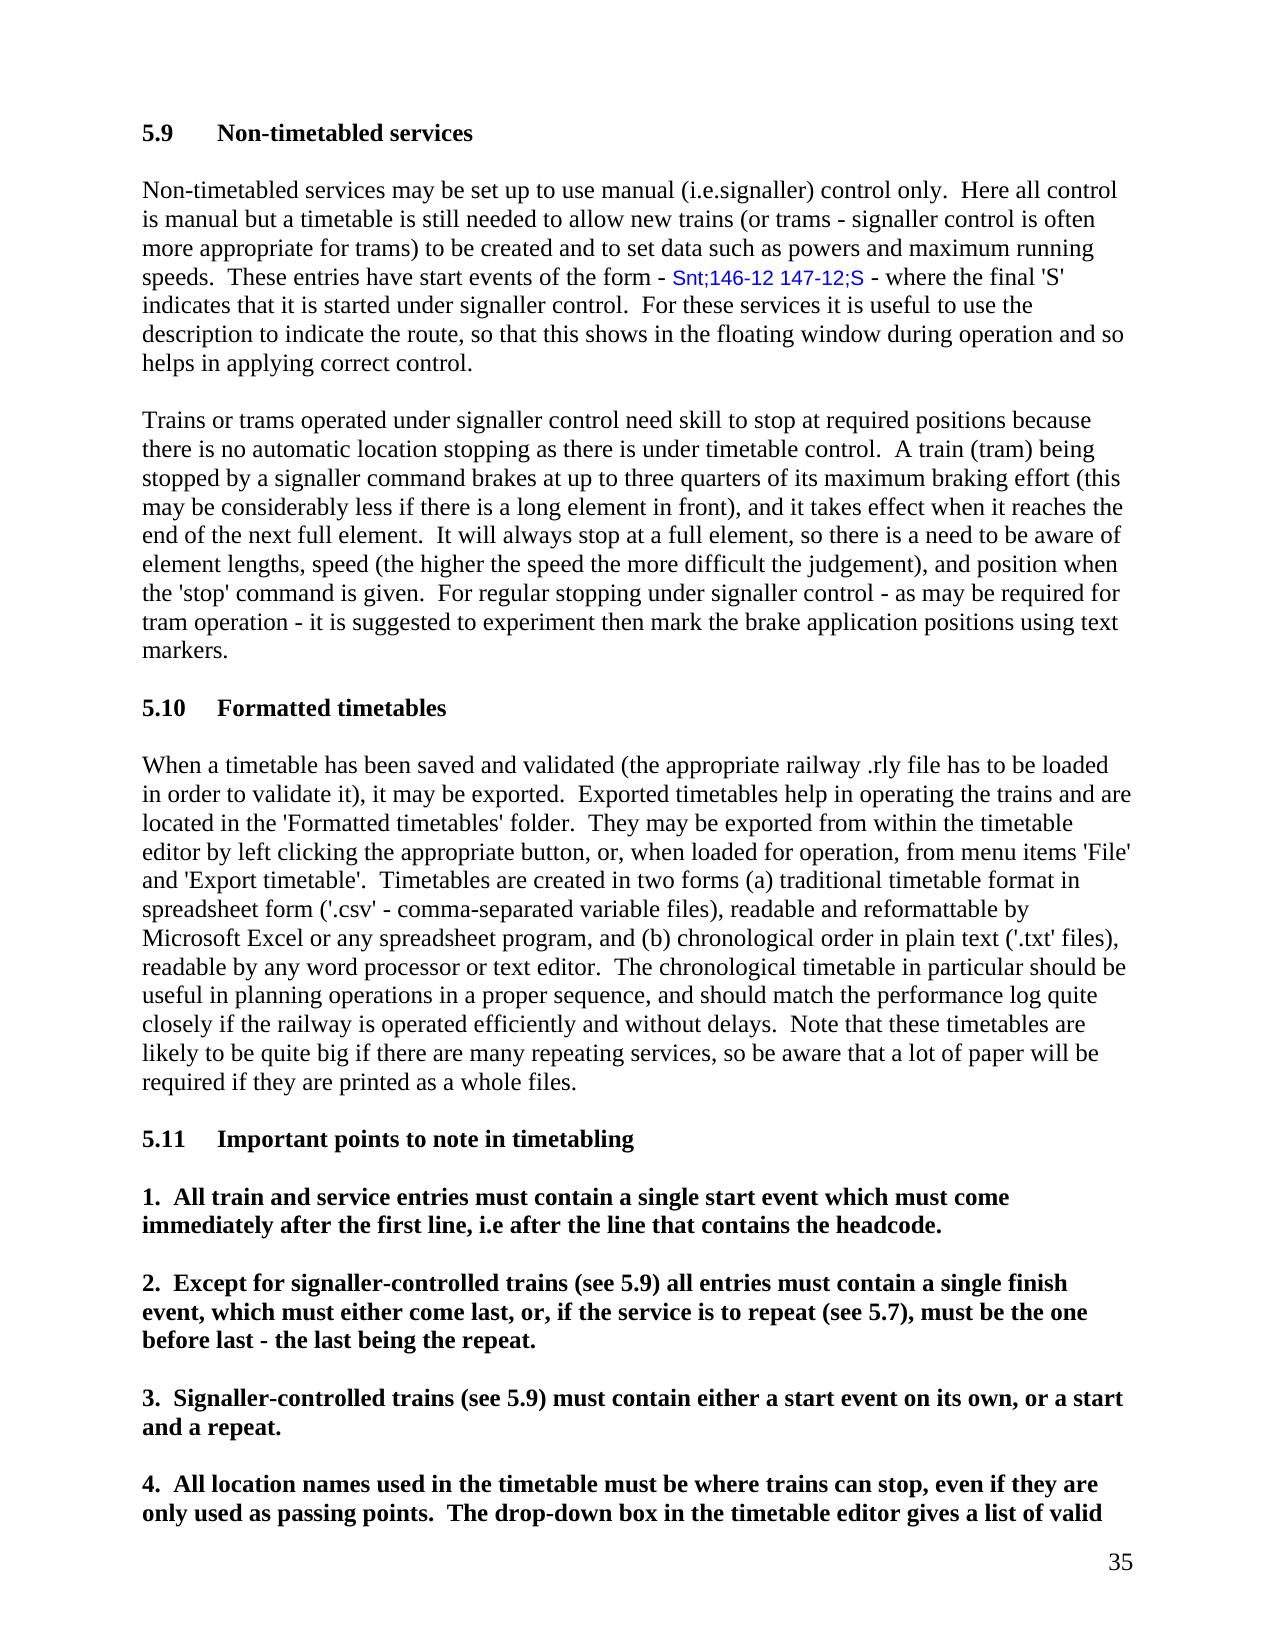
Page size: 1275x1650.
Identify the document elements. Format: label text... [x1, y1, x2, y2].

text When a timetable has been saved and validated (the appropriate railway .rly file has to be loaded in order to validate it), it may be exported. Exported timetables help in operating the trains and are located in the 'Formatted timetables' folder. They may be exported from within the timetable editor by left clicking the appropriate button, or, when loaded for operation, from menu items 'File' and 'Export timetable'. Timetables are created in two forms (a) traditional timetable format in spreadsheet form ('.csv' - comma-separated variable files), readable and reformattable by Microsoft Excel or any spreadsheet program, and (b) chronological order in plain text ('.txt' files), readable by any word processor or text editor. The chronological timetable in particular should be useful in planning operations in a proper sequence, and should match the performance log quite closely if the railway is operated efficiently and without delays. Note that these timetables are likely to be quite big if there are many repeating services, so be aware that a lot of paper will be required if they are printed as a whole files. [142, 751, 1133, 1096]
text Trains or trams operated under signaller control need skill to stop at required positions because there is no automatic location stopping as there is under timetable control. A train (tram) being stopped by a signaller command brakes at up to three quarters of its maximum braking effort (this may be considerably less if there is a long element in front), and it takes effect when it reaches the end of the next full element. It will always stop at a full element, so there is a need to be aware of element lengths, speed (the higher the speed the more difficult the judgement), and position when the 'stop' command is given. For regular stopping under signaller control - as may be required for tram operation - it is suggested to experiment then mark the brake application positions using text markers. [142, 406, 1133, 664]
text 5.10 Formatted timetables [142, 693, 1133, 722]
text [142, 1469, 1133, 1527]
text 2. Except for signaller-controlled trains (see 5.9) all entries must contain a single finish event, which must either come last, or, if the service is to repeat (see 5.7), must be the one before last - the last being the repeat. [142, 1268, 1133, 1354]
text Non-timetabled services may be set up to use manual (i.e.signaller) control only. Here all control is manual but a timetable is still needed to allow new trains (or trams - signaller control is often more appropriate for trams) to be created and to set data such as powers and maximum running speeds. These entries have start events of the form - Snt;146-12 147-12;S - where the final 'S' indicates that it is started under signaller control. For these services it is useful to use the description to indicate the route, so that this shows in the floating window during operation and so helps in applying correct control. [142, 176, 1133, 377]
text 3. Signaller-controlled trains (see 5.9) must contain either a start event on its own, or a start and a repeat. [142, 1383, 1133, 1441]
text 5.9 Non-timetabled services [142, 118, 1133, 147]
text 5.11 Important points to note in timetabling [142, 1124, 1133, 1153]
text 1. All train and service entries must contain a single start event which must come immediately after the first line, i.e after the line that contains the headcode. [142, 1182, 1133, 1239]
